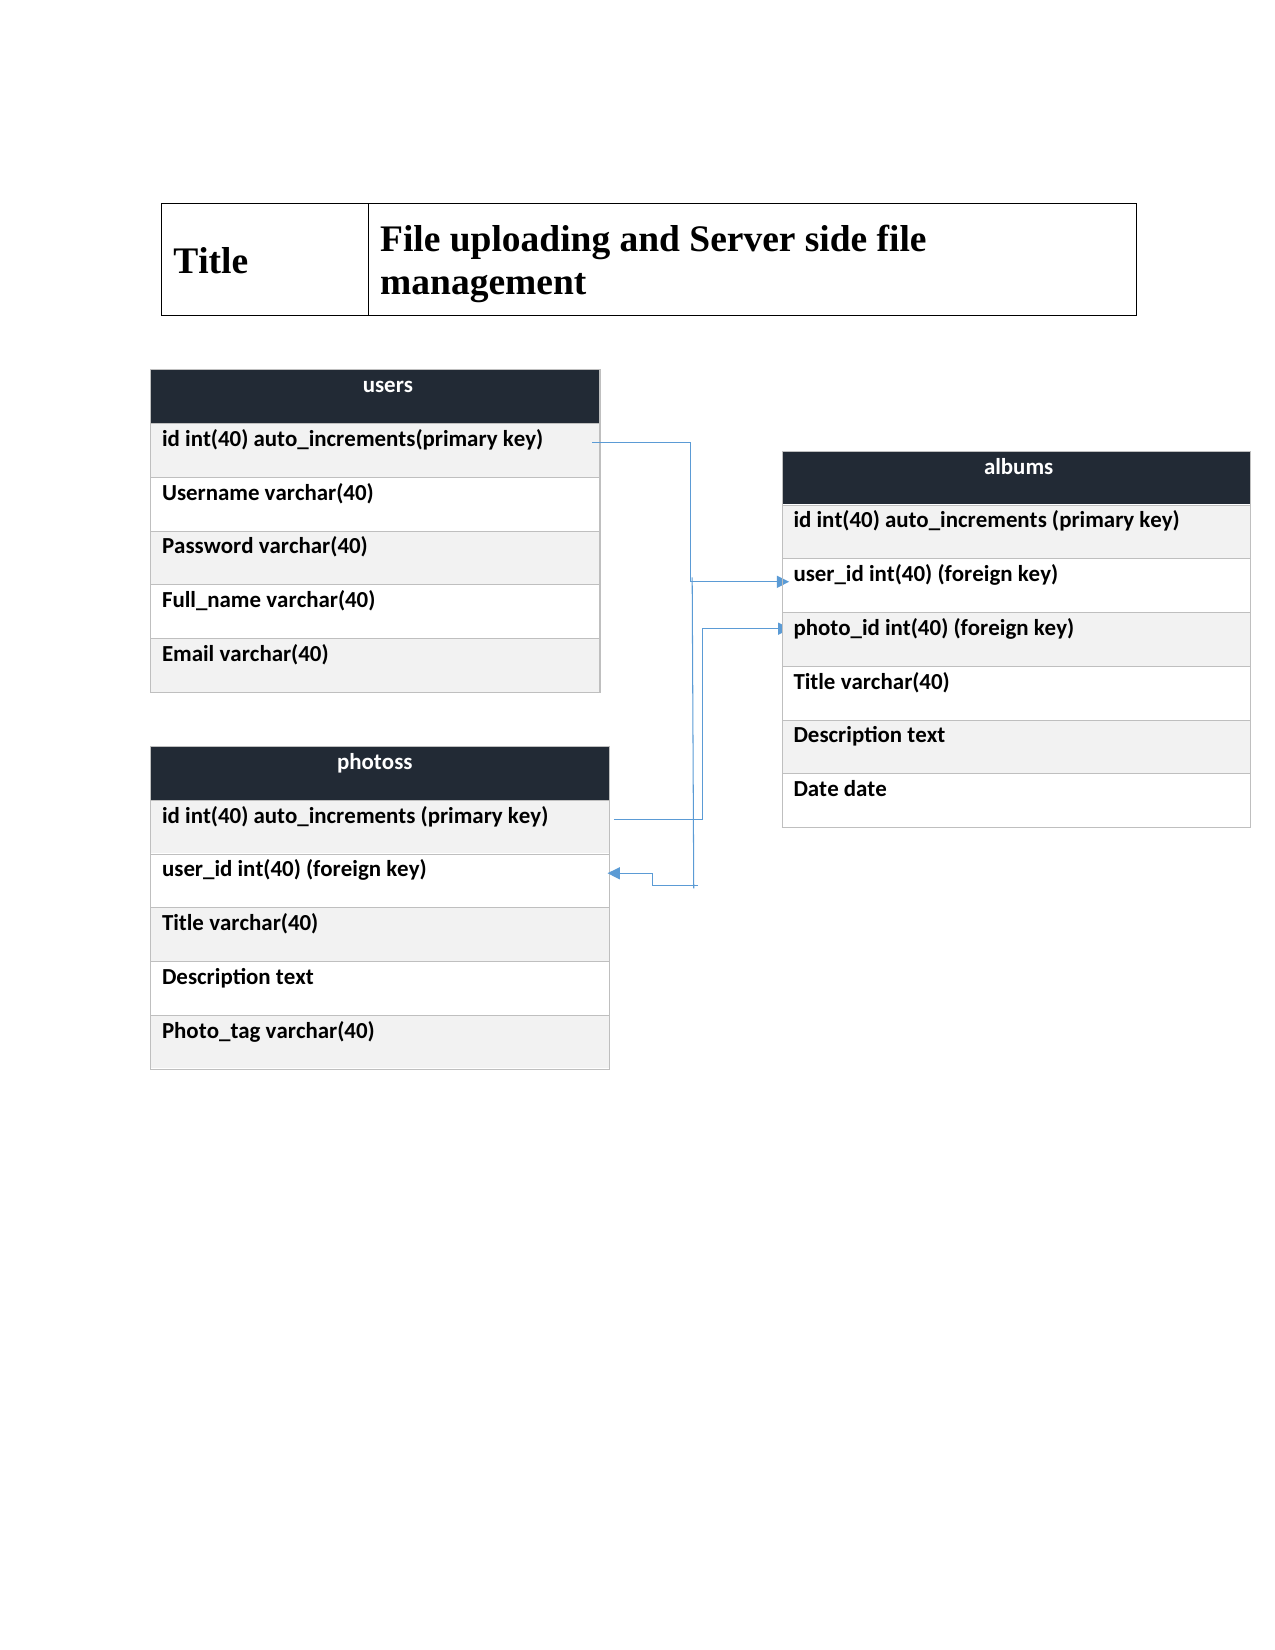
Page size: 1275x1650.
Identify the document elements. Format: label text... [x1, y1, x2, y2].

table_cell photo_id int(40) (foreign key) [783, 613, 1250, 666]
table_cell Full_name varchar(40) [151, 585, 599, 638]
table_cell id int(40) auto_increments (primary key) [151, 801, 609, 853]
table_cell Description text [151, 962, 609, 1015]
table_cell Date date [783, 774, 1250, 827]
table_header users [151, 370, 599, 423]
table_cell Photo_tag varchar(40) [151, 1016, 609, 1068]
table_header Title [162, 204, 368, 315]
table_cell id int(40) auto_increments(primary key) [151, 424, 599, 477]
table_cell id int(40) auto_increments (primary key) [783, 506, 1250, 558]
table_header File uploading and Server side file management [369, 204, 1136, 315]
table_cell Password varchar(40) [151, 532, 599, 584]
table_header photoss [151, 747, 609, 800]
table_cell user_id int(40) (foreign key) [783, 559, 1250, 612]
table_cell Email varchar(40) [151, 639, 599, 692]
table_cell Description text [783, 721, 1250, 773]
table_header albums [783, 452, 1250, 504]
table_cell Title varchar(40) [783, 667, 1250, 719]
table_cell Username varchar(40) [151, 478, 599, 531]
table_cell Title varchar(40) [151, 908, 609, 961]
table_cell user_id int(40) (foreign key) [151, 855, 609, 907]
